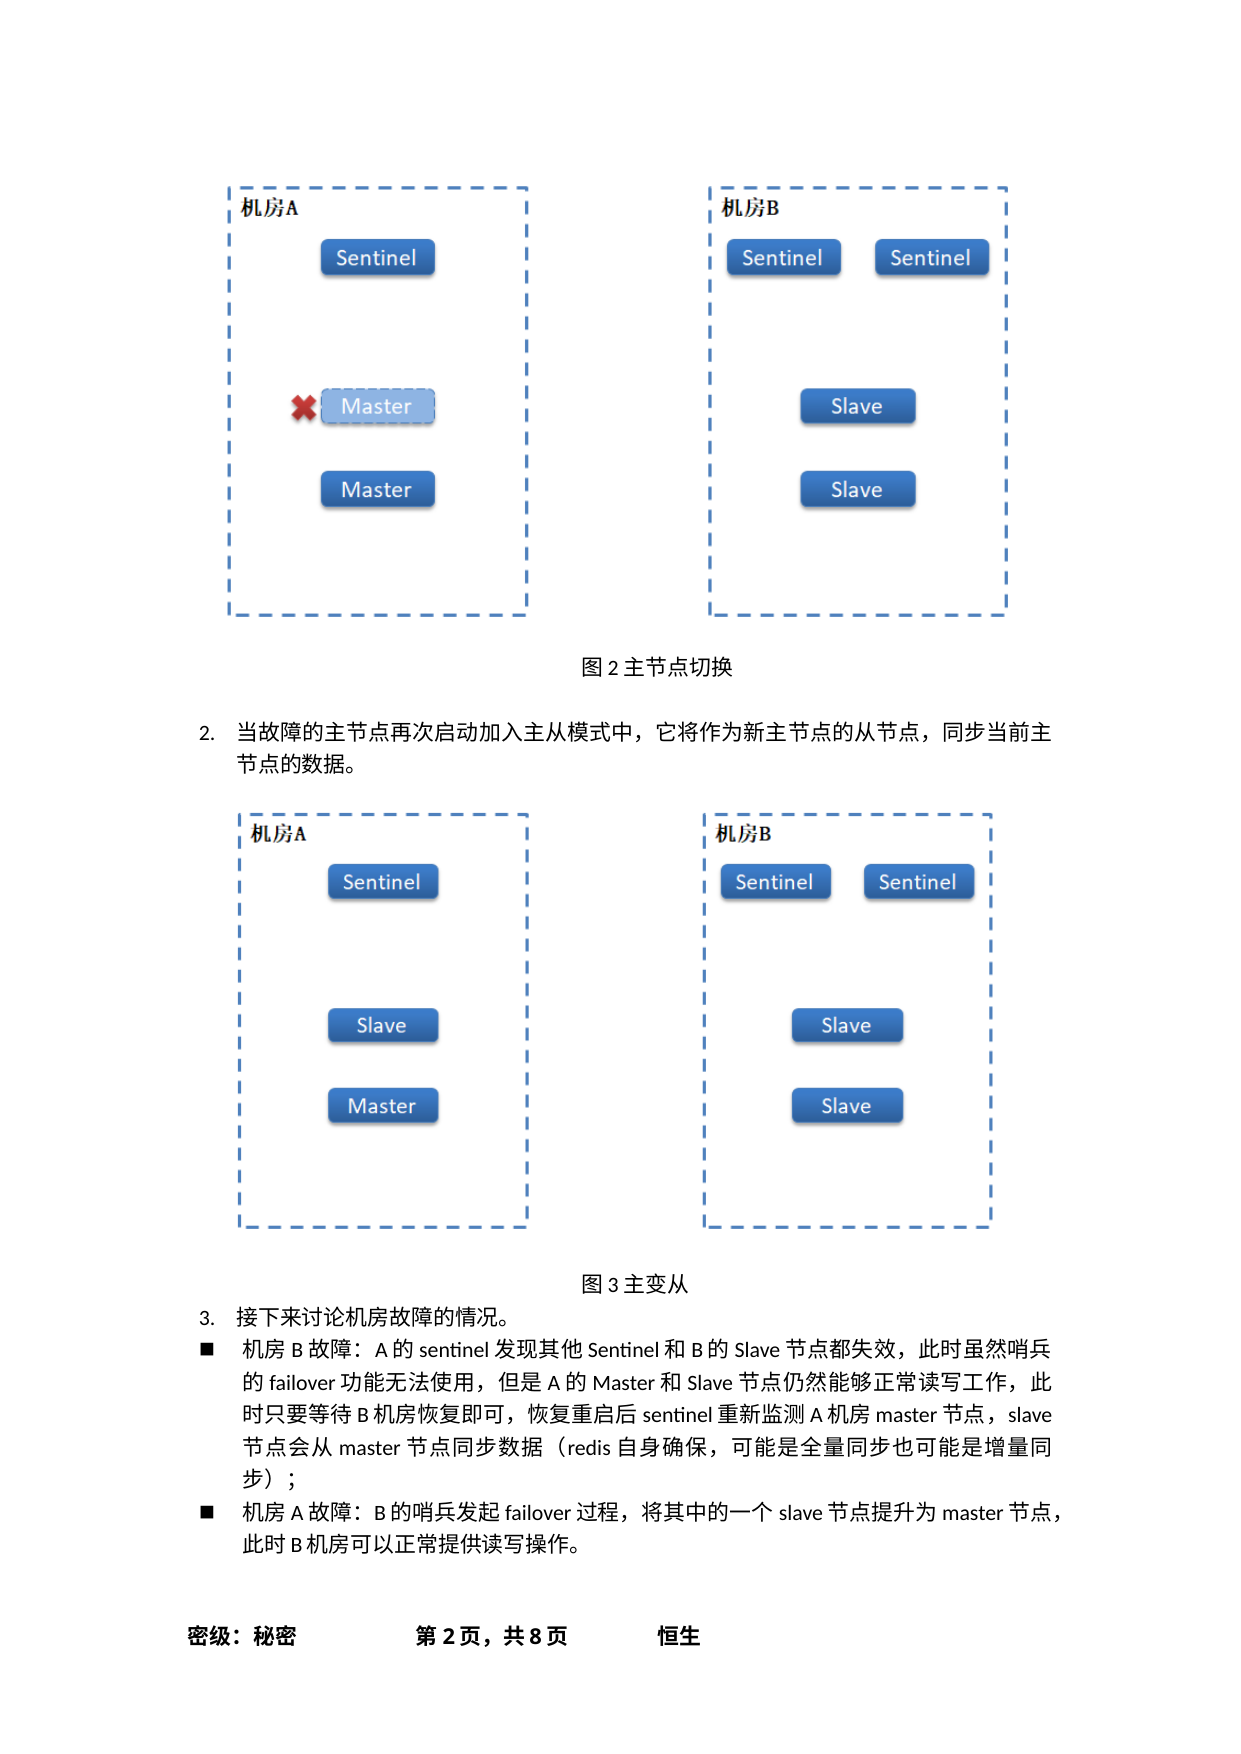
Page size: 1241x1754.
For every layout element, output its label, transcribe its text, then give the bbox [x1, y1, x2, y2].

list 机房A故障：B的哨兵发起failover过程，将其中的一个slave节点提升为master节点，此时B机房可以正常提供读写操作。 [198, 1494, 1053, 1559]
list 机房B故障：A的sentinel发现其他Sentinel和B的Slave节点都失效，此时虽然哨兵的failover功能无法使用，但是A的Master和Slave节点仍然能够正常读写工作，此时只要等待B机房恢复即可，恢复重启后sentinel重新监测A机房master节点，slave节点会从master节点同步数据（redis自身确保，可能是全量同步也可能是增量同步）； [198, 1332, 1053, 1494]
list 接下来讨论机房故障的情况。 [198, 1299, 1053, 1332]
picture [187, 162, 1053, 640]
list 当故障的主节点再次启动加入主从模式中，它将作为新主节点的从节点，同步当前主节点的数据。 [198, 714, 1053, 779]
list 图2 主节点切换 [236, 649, 1053, 682]
picture [187, 779, 1053, 1265]
text 图3 主变从 [187, 1267, 1053, 1299]
